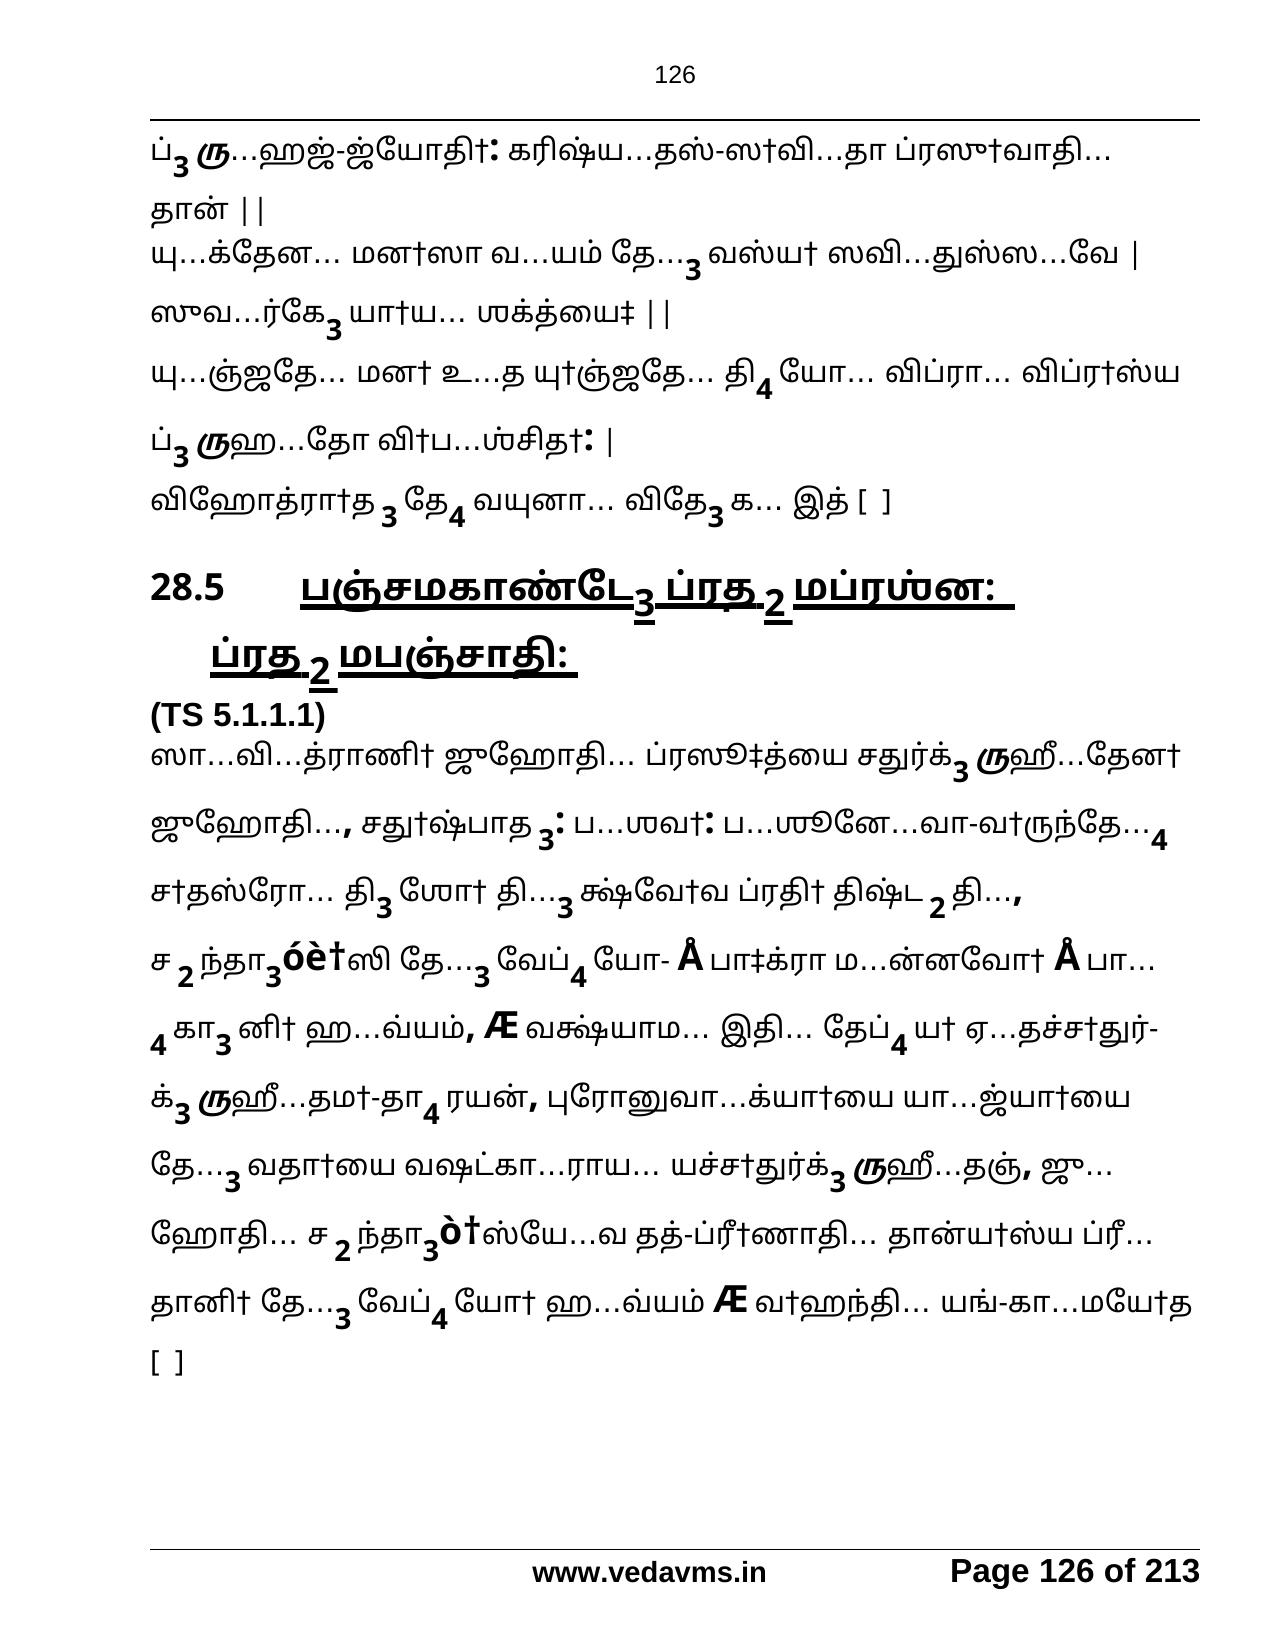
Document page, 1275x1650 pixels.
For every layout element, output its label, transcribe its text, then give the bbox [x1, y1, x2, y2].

text (TS 5.1.1.1) [150, 695, 1200, 734]
text யு…ஞ்ஜதே… மன† உ…த யு†ஞ்ஜதே… தி4யோ… விப்ரா… விப்ர†ஸ்ய ப்3ருஹ…தோ வி†ப…ஶ்சித†: | [150, 351, 1200, 476]
text விஹோத்ரா†த3தே4 வயுனா… விதே3க… இத் [ ] [150, 479, 1200, 536]
text ப்3ரு…ஹஜ்-ஜ்யோதி†: கரிஷ்ய…தஸ்-ஸ†வி…தா ப்ரஸு†வாதி… தான் || [150, 121, 1200, 230]
text ஸா…வி…த்ராணி† ஜுஹோதி… ப்ரஸூ‡த்யை சதுர்க்3ருஹீ…தேன† ஜுஹோதி…, சது†ஷ்பாத3: ப…ஶவ†: ப…ஶூனே…வா-வ†ருந்தே…4 ச†தஸ்ரோ… தி3ஶோ† தி…3க்ஷ்வே†வ ப்ரதி† திஷ்ட2தி…, ச2ந்தா3óè†ஸி தே…3வேப்4யோ- Åபா‡க்ரா ம…ன்னவோ† Åபா…4கா3னி† ஹ…வ்யம், Æவக்ஷ்யாம… இதி… தேப்4ய† ஏ…தச்ச†துர்-க்3ருஹீ…தம†-தா4ரயன், புரோனுவா…க்யா†யை யா…ஜ்யா†யை தே…3வதா†யை வஷட்கா…ராய… யச்ச†துர்க்3ருஹீ…தஞ், ஜு…ஹோதி… ச2ந்தா3ò†ஸ்யே…வ தத்-ப்ரீ†ணாதி… தான்ய†ஸ்ய ப்ரீ…தானி† தே…3வேப்4யோ† ஹ…வ்யம் Æவ†ஹந்தி… யங்-கா…மயே†த [ ] [150, 734, 1200, 1380]
text யு…க்தேன… மன†ஸா வ…யம் தே…3வஸ்ய† ஸவி…துஸ்ஸ…வே | ஸுவ…ர்கே3யா†ய… ஶக்த்யை‡ || [150, 232, 1200, 348]
subtitle பஞ்சமகாண்டே3 ப்ரத2மப்ரஶ்ன: ப்ரத2மபஞ்சாதி: [150, 560, 1200, 695]
